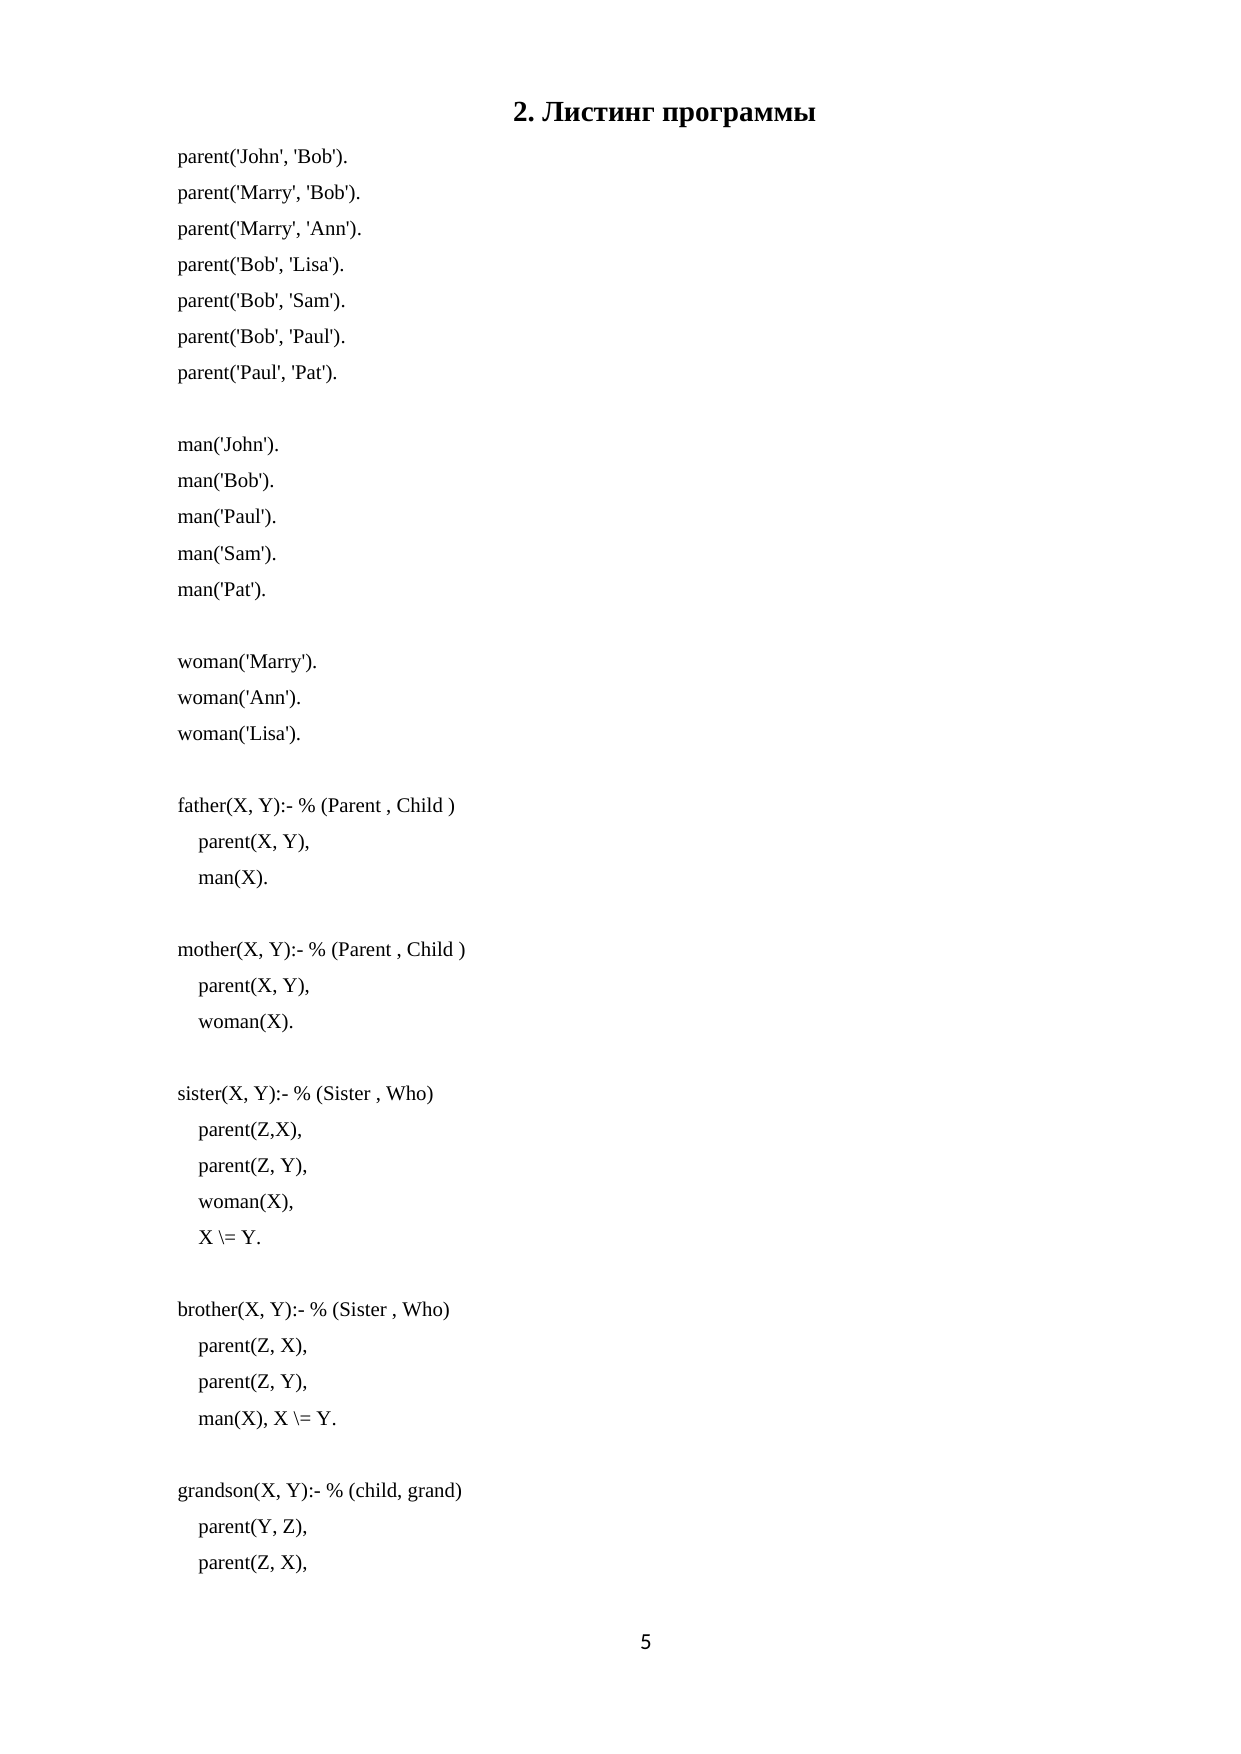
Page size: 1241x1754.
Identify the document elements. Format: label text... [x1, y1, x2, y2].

text parent(Z, X), [177, 1549, 1152, 1574]
text man('Paul'). [177, 504, 1152, 528]
text man('John'). [177, 432, 1152, 456]
text woman('Lisa'). [177, 721, 1152, 745]
text parent('Bob', 'Lisa'). [177, 252, 1152, 276]
text mother(X, Y):- % (Parent , Child ) [177, 937, 1152, 961]
text 2. Листинг программы [177, 94, 1152, 127]
text man('Bob'). [177, 468, 1152, 492]
text man(X). [177, 865, 1152, 889]
text woman(X). [177, 1009, 1152, 1033]
text brother(X, Y):- % (Sister , Who) [177, 1297, 1152, 1321]
text parent(Z, Y), [177, 1369, 1152, 1393]
text woman('Ann'). [177, 684, 1152, 709]
text parent('Marry', 'Bob'). [177, 180, 1152, 204]
text parent(X, Y), [177, 829, 1152, 853]
text woman('Marry'). [177, 648, 1152, 673]
text parent('Bob', 'Paul'). [177, 324, 1152, 348]
text parent('Paul', 'Pat'). [177, 360, 1152, 384]
text parent('Marry', 'Ann'). [177, 216, 1152, 240]
text parent(X, Y), [177, 973, 1152, 997]
text X \= Y. [177, 1225, 1152, 1249]
text parent('John', 'Bob'). [177, 144, 1152, 168]
text parent(Z, X), [177, 1333, 1152, 1357]
text grandson(X, Y):- % (child, grand) [177, 1477, 1152, 1502]
text parent('Bob', 'Sam'). [177, 288, 1152, 312]
text woman(X), [177, 1189, 1152, 1213]
text man('Sam'). [177, 540, 1152, 564]
text man(X), X \= Y. [177, 1405, 1152, 1429]
text parent(Z, Y), [177, 1153, 1152, 1177]
text father(X, Y):- % (Parent , Child ) [177, 793, 1152, 817]
text sister(X, Y):- % (Sister , Who) [177, 1081, 1152, 1105]
text man('Pat'). [177, 576, 1152, 601]
text parent(Y, Z), [177, 1513, 1152, 1538]
text parent(Z,X), [177, 1117, 1152, 1141]
